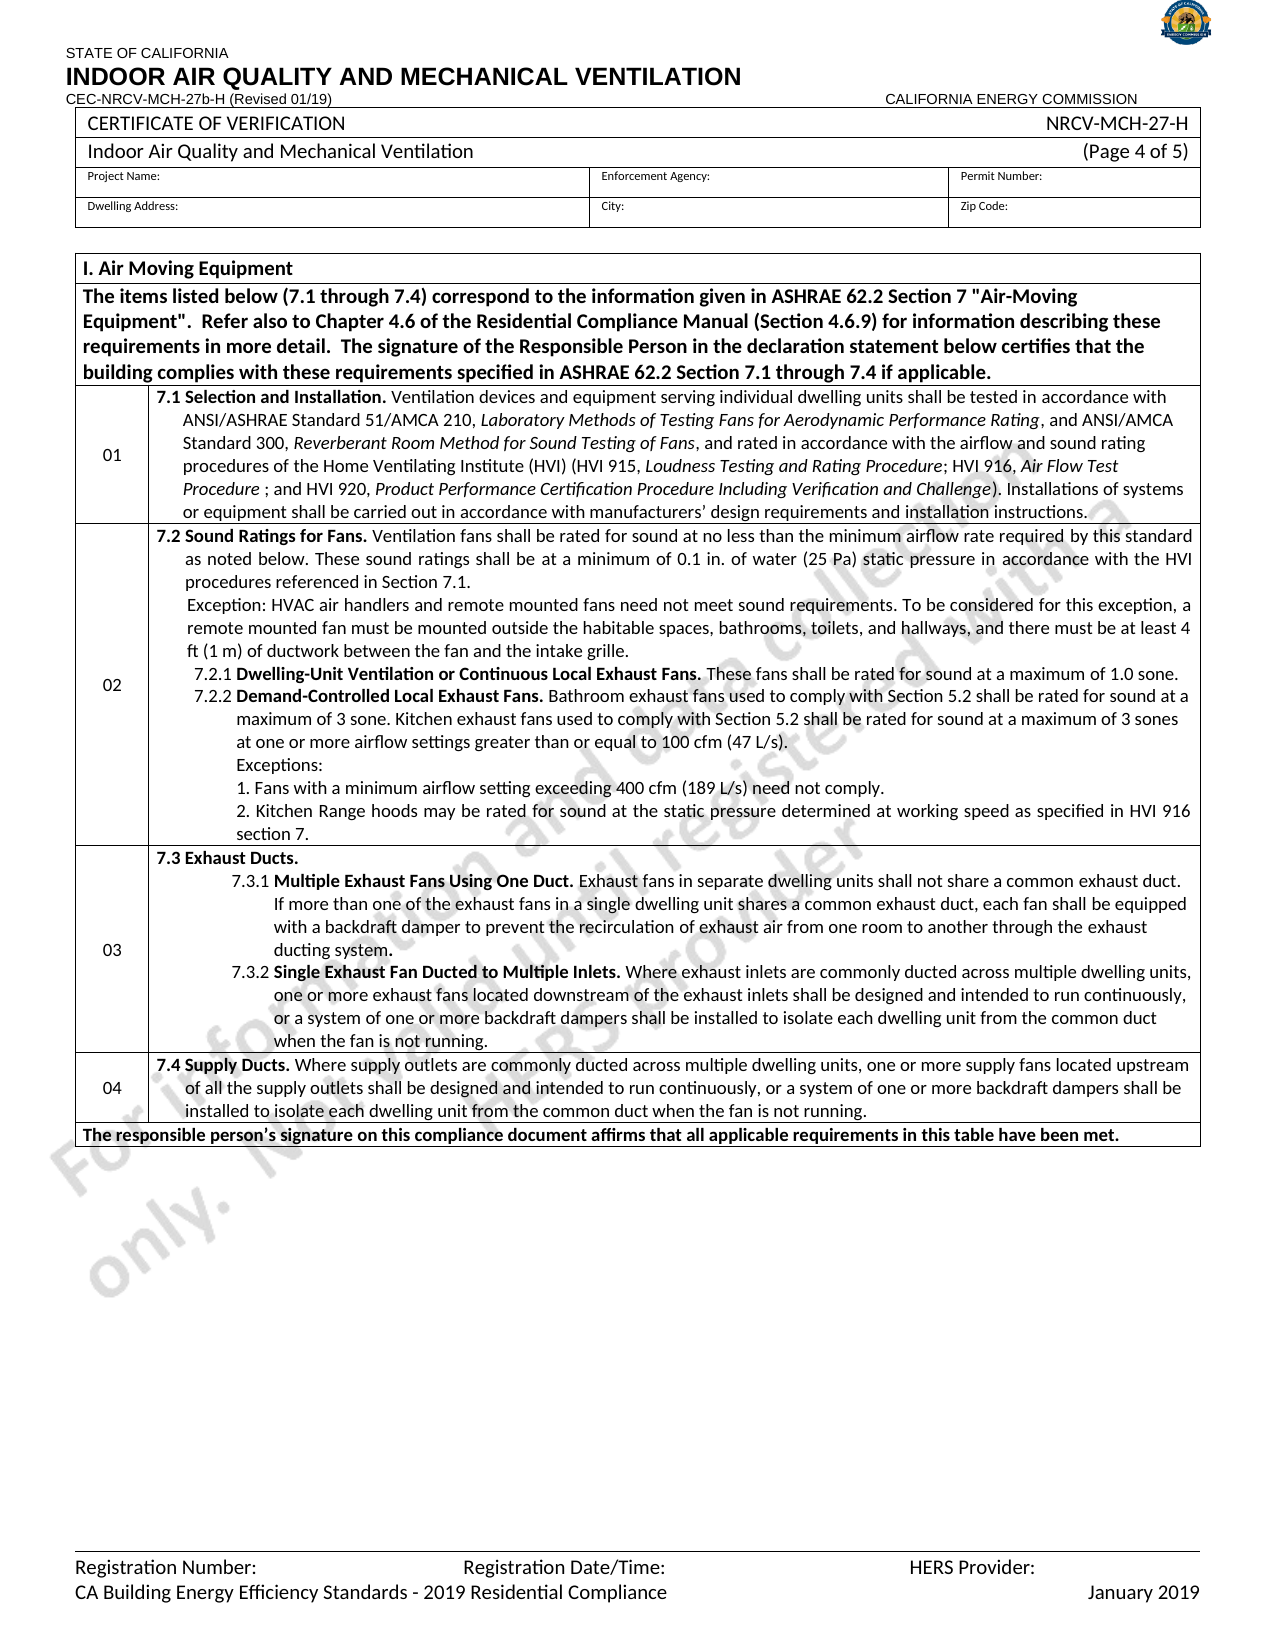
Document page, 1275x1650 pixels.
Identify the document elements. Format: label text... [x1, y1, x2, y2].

table_cell 7.1 Selection and Installation. Ventilation devices and equipment serving individual dwelling units shall be tested in accordance with ANSI/ASHRAE Standard 51/AMCA 210, Laboratory Methods of Testing Fans for Aerodynamic Performance Rating, and ANSI/AMCA Standard 300, Reverberant Room Method for Sound Testing of Fans, and rated in accordance with the airflow and sound rating procedures of the Home Ventilating Institute (HVI) (HVI 915, Loudness Testing and Rating Procedure; HVI 916, Air Flow Test Procedure ; and HVI 920, Product Performance Certification Procedure Including Verification and Challenge). Installations of systems or equipment shall be carried out in accordance with manufacturers’ design requirements and installation instructions. [149, 386, 1200, 523]
table_cell The items listed below (7.1 through 7.4) correspond to the information given in ASHRAE 62.2 Section 7 "Air-Moving Equipment". Refer also to Chapter 4.6 of the Residential Compliance Manual (Section 4.6.9) for information describing these requirements in more detail. The signature of the Responsible Person in the declaration statement below certifies that the building complies with these requirements specified in ASHRAE 62.2 Section 7.1 through 7.4 if applicable. [76, 284, 1200, 384]
table_header I. Air Moving Equipment [76, 254, 1200, 282]
table_cell 03 [76, 846, 148, 1052]
picture [1160, 0, 1212, 45]
table_cell 01 [76, 386, 148, 523]
table_cell 04 [76, 1053, 148, 1122]
table_cell 7.2 Sound Ratings for Fans. Ventilation fans shall be rated for sound at no less than the minimum airflow rate required by this standard as noted below. These sound ratings shall be at a minimum of 0.1 in. of water (25 Pa) static pressure in accordance with the HVI procedures referenced in Section 7.1. Exception: HVAC air handlers and remote mounted fans need not meet sound requirements. To be considered for this exception, a remote mounted fan must be mounted outside the habitable spaces, bathrooms, toilets, and hallways, and there must be at least 4 ft (1 m) of ductwork between the fan and the intake grille. 7.2.1 Dwelling-Unit Ventilation or Continuous Local Exhaust Fans. These fans shall be rated for sound at a maximum of 1.0 sone. 7.2.2 Demand-Controlled Local Exhaust Fans. Bathroom exhaust fans used to comply with Section 5.2 shall be rated for sound at a maximum of 3 sone. Kitchen exhaust fans used to comply with Section 5.2 shall be rated for sound at a maximum of 3 sones at one or more airflow settings greater than or equal to 100 cfm (47 L/s). Exceptions: 1. Fans with a minimum airflow setting exceeding 400 cfm (189 L/s) need not comply. 2. Kitchen Range hoods may be rated for sound at the static pressure determined at working speed as specified in HVI 916 section 7. [149, 524, 1200, 845]
table_cell 7.3 Exhaust Ducts. 7.3.1 Multiple Exhaust Fans Using One Duct. Exhaust fans in separate dwelling units shall not share a common exhaust duct. If more than one of the exhaust fans in a single dwelling unit shares a common exhaust duct, each fan shall be equipped with a backdraft damper to prevent the recirculation of exhaust air from one room to another through the exhaust ducting system. 7.3.2 Single Exhaust Fan Ducted to Multiple Inlets. Where exhaust inlets are commonly ducted across multiple dwelling units, one or more exhaust fans located downstream of the exhaust inlets shall be designed and intended to run continuously, or a system of one or more backdraft dampers shall be installed to isolate each dwelling unit from the common duct when the fan is not running. [149, 846, 1200, 1052]
table_cell 7.4 Supply Ducts. Where supply outlets are commonly ducted across multiple dwelling units, one or more supply fans located upstream of all the supply outlets shall be designed and intended to run continuously, or a system of one or more backdraft dampers shall be installed to isolate each dwelling unit from the common duct when the fan is not running. [149, 1053, 1200, 1122]
table_cell 02 [76, 524, 148, 845]
table_cell The responsible person’s signature on this compliance document affirms that all applicable requirements in this table have been met. [76, 1123, 1200, 1146]
